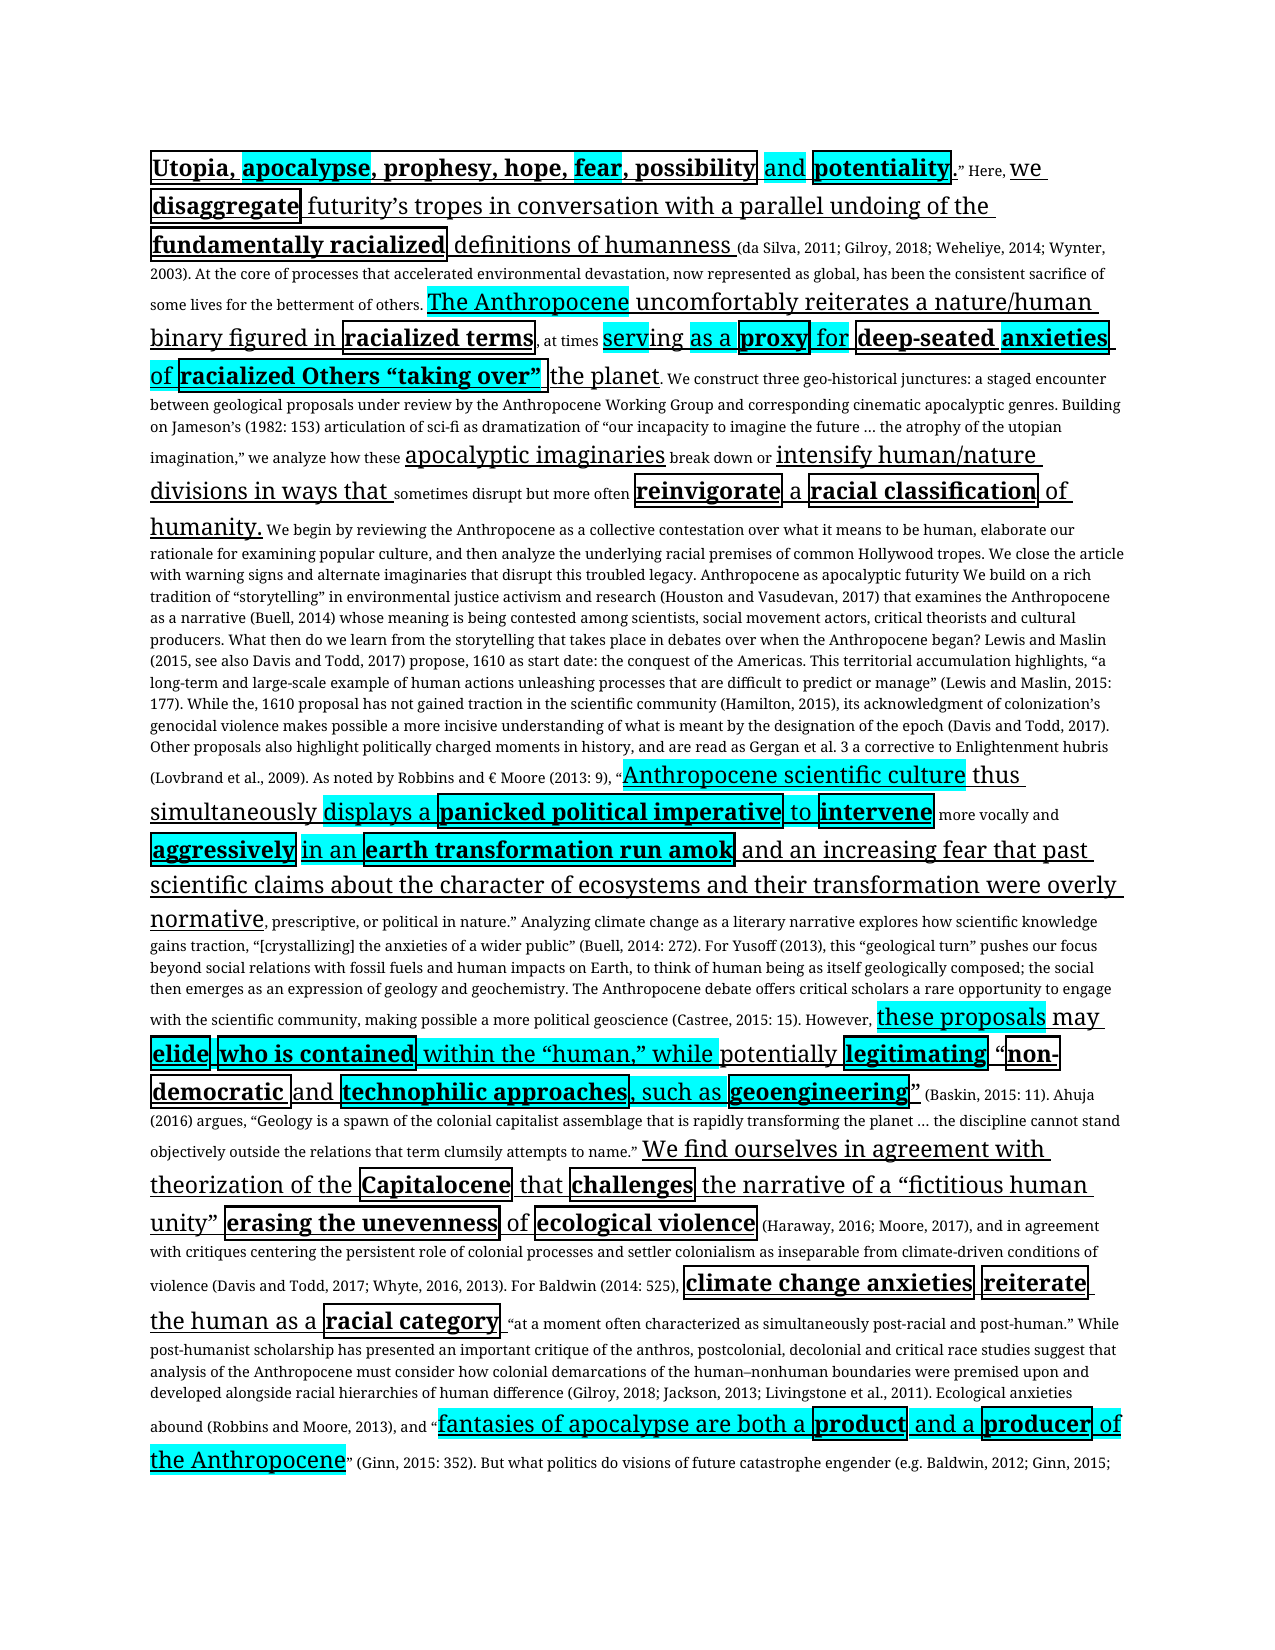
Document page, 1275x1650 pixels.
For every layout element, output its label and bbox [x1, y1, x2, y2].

text [150, 150, 1125, 1475]
